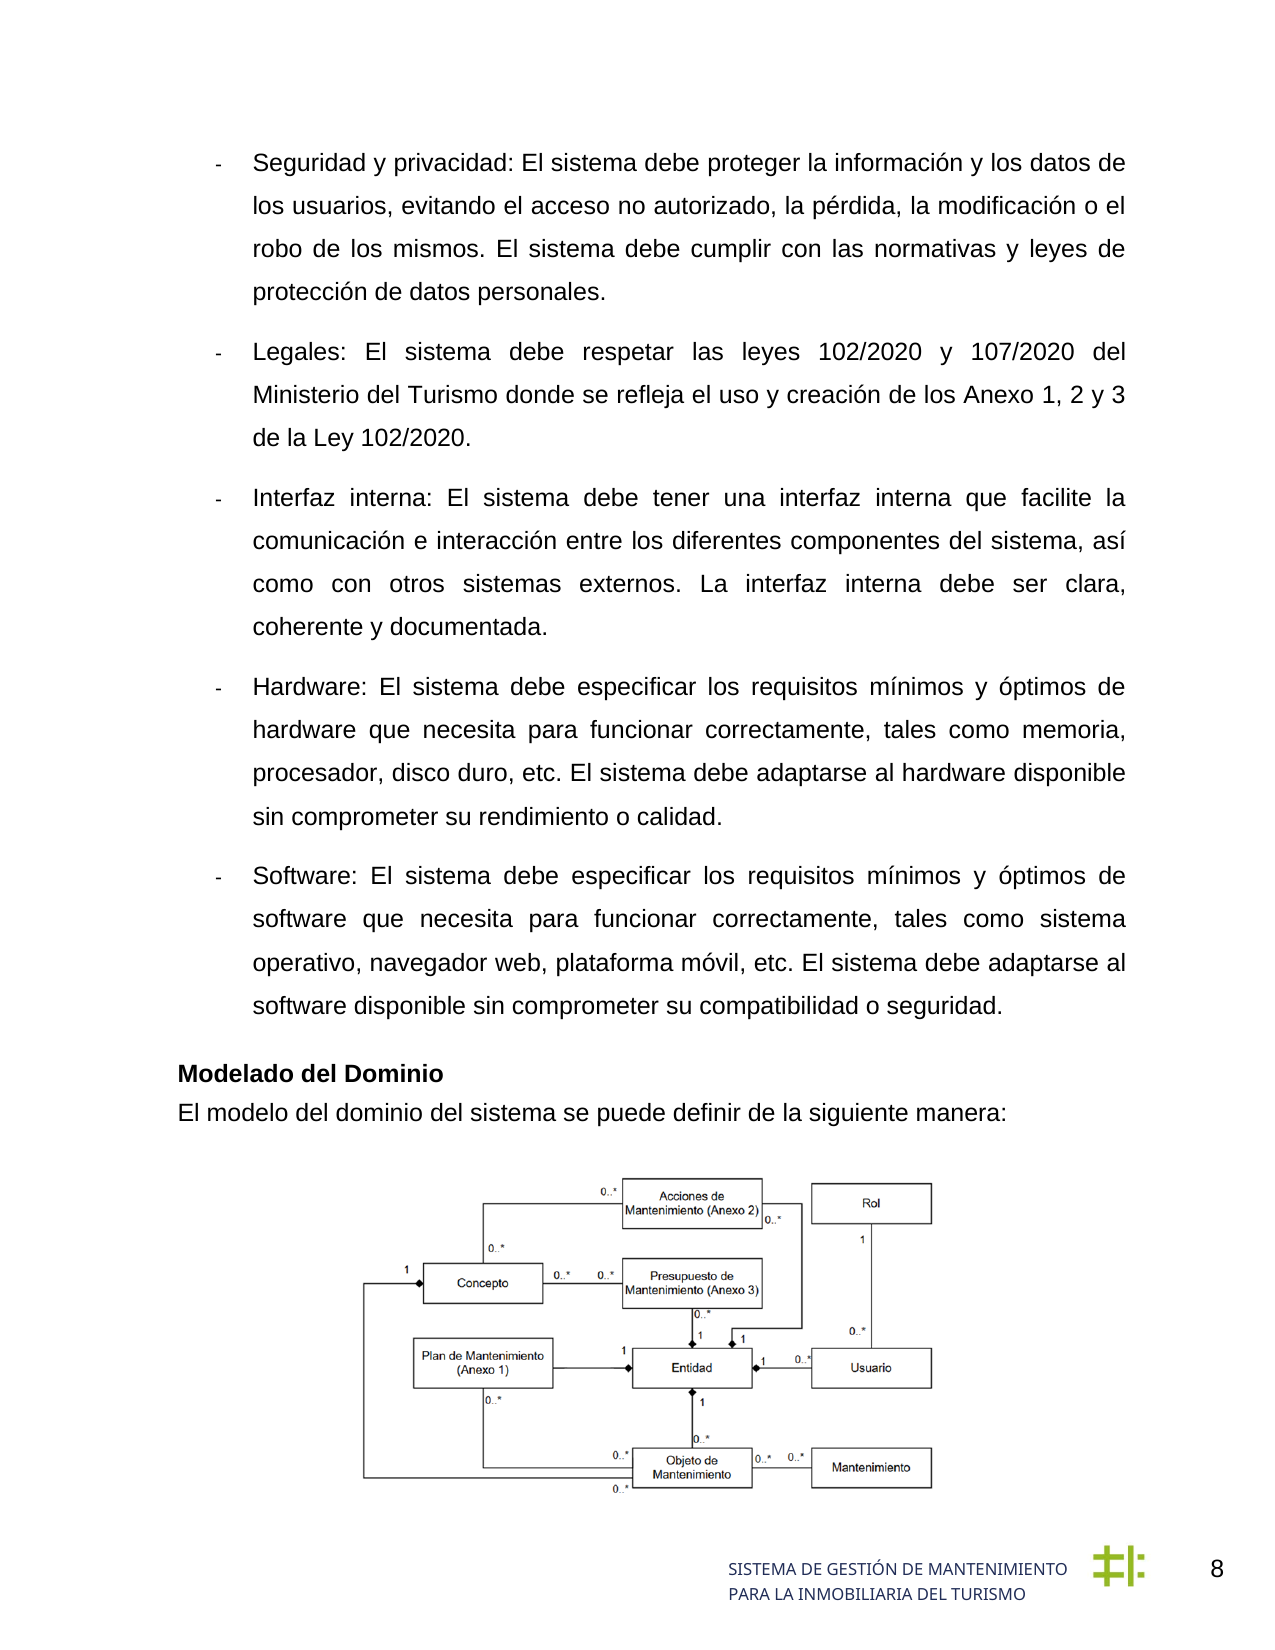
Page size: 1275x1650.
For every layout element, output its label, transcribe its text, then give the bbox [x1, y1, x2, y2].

list Legales: El sistema debe respetar las leyes 102/2020 y 107/2020 del Ministerio del Turismo donde se refleja el uso y creación de los Anexo 1, 2 y 3 de la Ley 102/2020. [215, 337, 1127, 452]
list Hardware: El sistema debe especificar los requisitos mínimos y óptimos de hardware que necesita para funcionar correctamente, tales como memoria, procesador, disco duro, etc. El sistema debe adaptarse al hardware disponible sin comprometer su rendimiento o calidad. [215, 672, 1127, 830]
list Seguridad y privacidad: El sistema debe proteger la información y los datos de los usuarios, evitando el acceso no autorizado, la pérdida, la modificación o el robo de los mismos. El sistema debe cumplir con las normativas y leyes de protección de datos personales. [215, 148, 1127, 306]
picture [340, 1147, 965, 1495]
subtitle Modelado del Dominio [177, 1059, 1127, 1087]
list Software: El sistema debe especificar los requisitos mínimos y óptimos de software que necesita para funcionar correctamente, tales como sistema operativo, navegador web, plataforma móvil, etc. El sistema debe adaptarse al software disponible sin comprometer su compatibilidad o seguridad. [215, 861, 1127, 1019]
picture [1086, 1540, 1157, 1596]
list Interfaz interna: El sistema debe tener una interfaz interna que facilite la comunicación e interacción entre los diferentes componentes del sistema, así como con otros sistemas externos. La interfaz interna debe ser clara, coherente y documentada. [215, 483, 1127, 641]
text El modelo del dominio del sistema se puede definir de la siguiente manera: [177, 1098, 1127, 1127]
